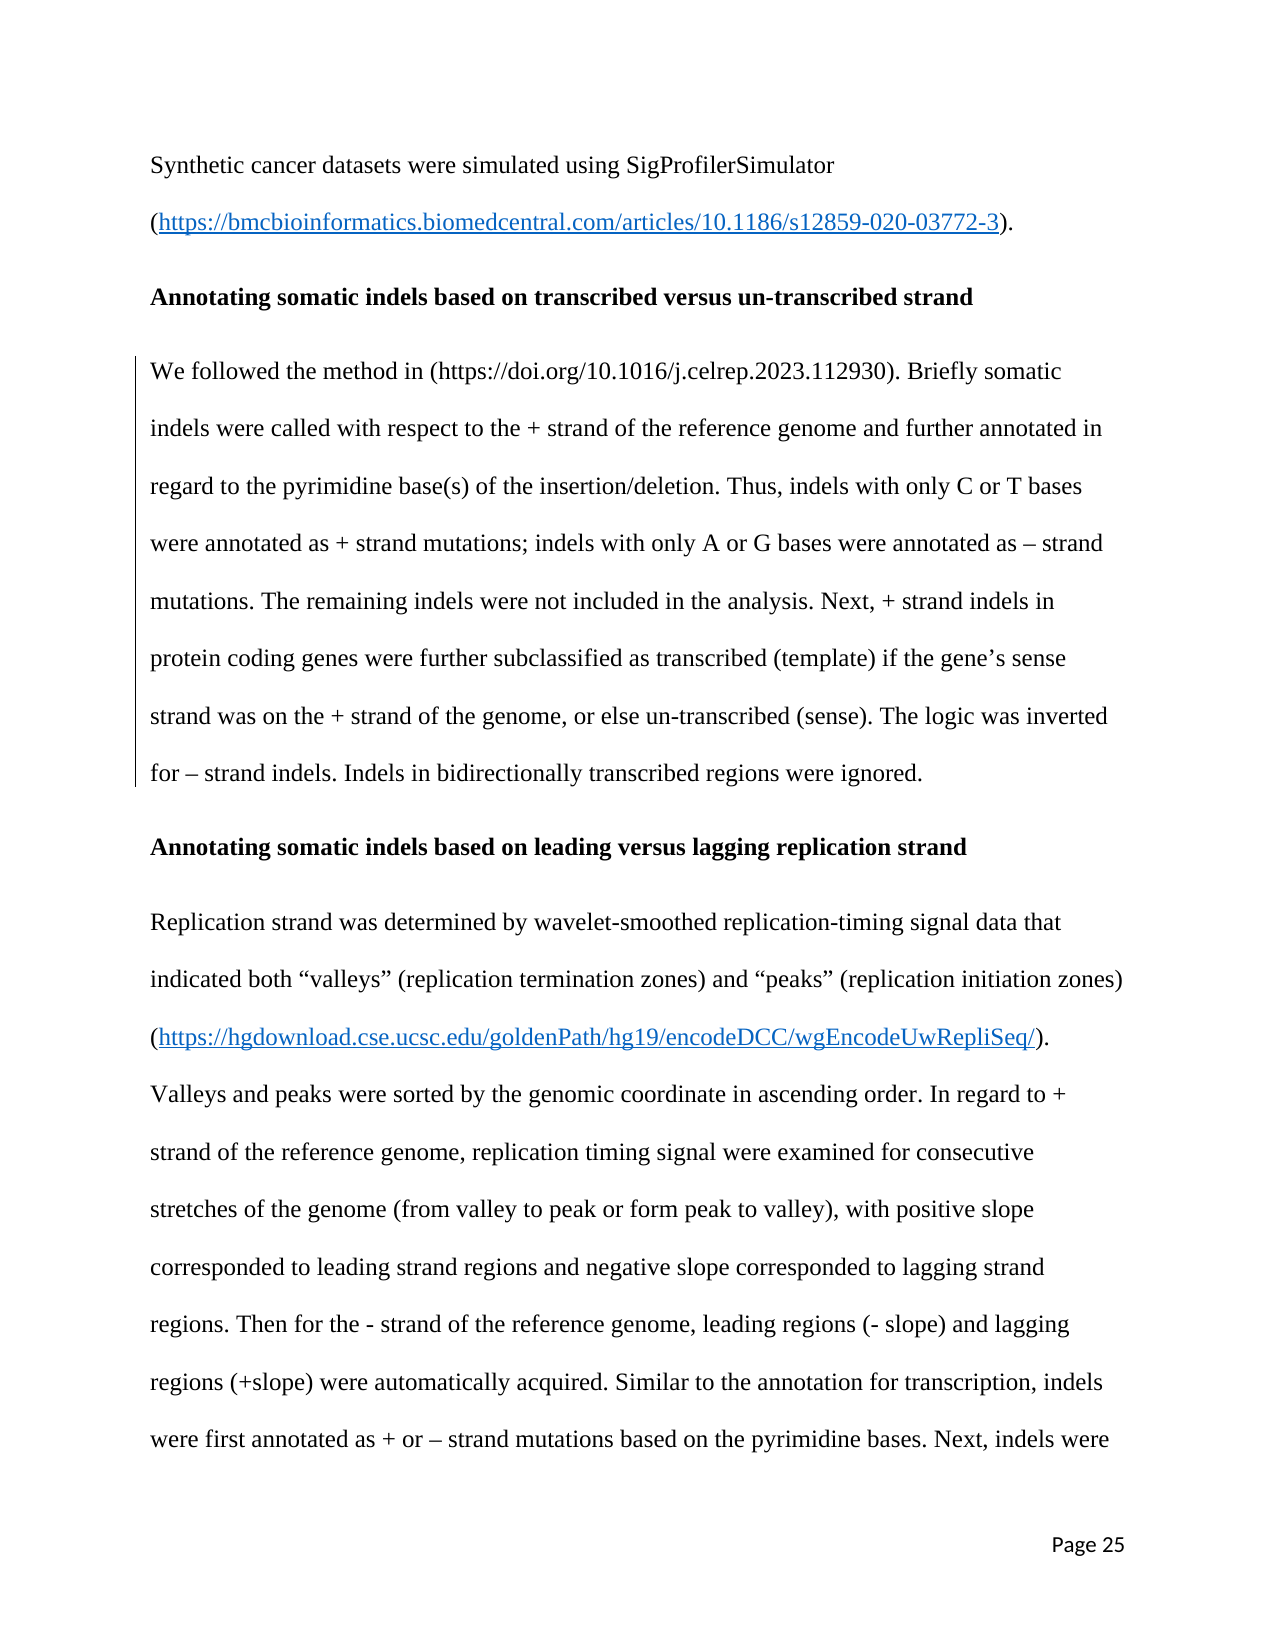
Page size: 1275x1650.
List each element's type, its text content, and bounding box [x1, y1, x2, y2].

text Annotating somatic indels based on leading versus lagging replication strand [150, 832, 1125, 861]
text Synthetic cancer datasets were simulated using SigProfilerSimulator (https://bmcbioinformatics.biomedcentral.com/articles/10.1186/s12859-020-03772-3). [150, 150, 1125, 236]
text We followed the method in (https://doi.org/10.1016/j.celrep.2023.112930). Briefly somatic indels were called with respect to the + strand of the reference genome and further annotated in regard to the pyrimidine base(s) of the insertion/deletion. Thus, indels with only C or T bases were annotated as + strand mutations; indels with only A or G bases were annotated as – strand mutations. The remaining indels were not included in the analysis. Next, + strand indels in protein coding genes were further subclassified as transcribed (template) if the gene’s sense strand was on the + strand of the genome, or else un-transcribed (sense). The logic was inverted for – strand indels. Indels in bidirectionally transcribed regions were ignored. [150, 356, 1125, 787]
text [150, 907, 1125, 1453]
text Annotating somatic indels based on transcribed versus un-transcribed strand [150, 282, 1125, 310]
